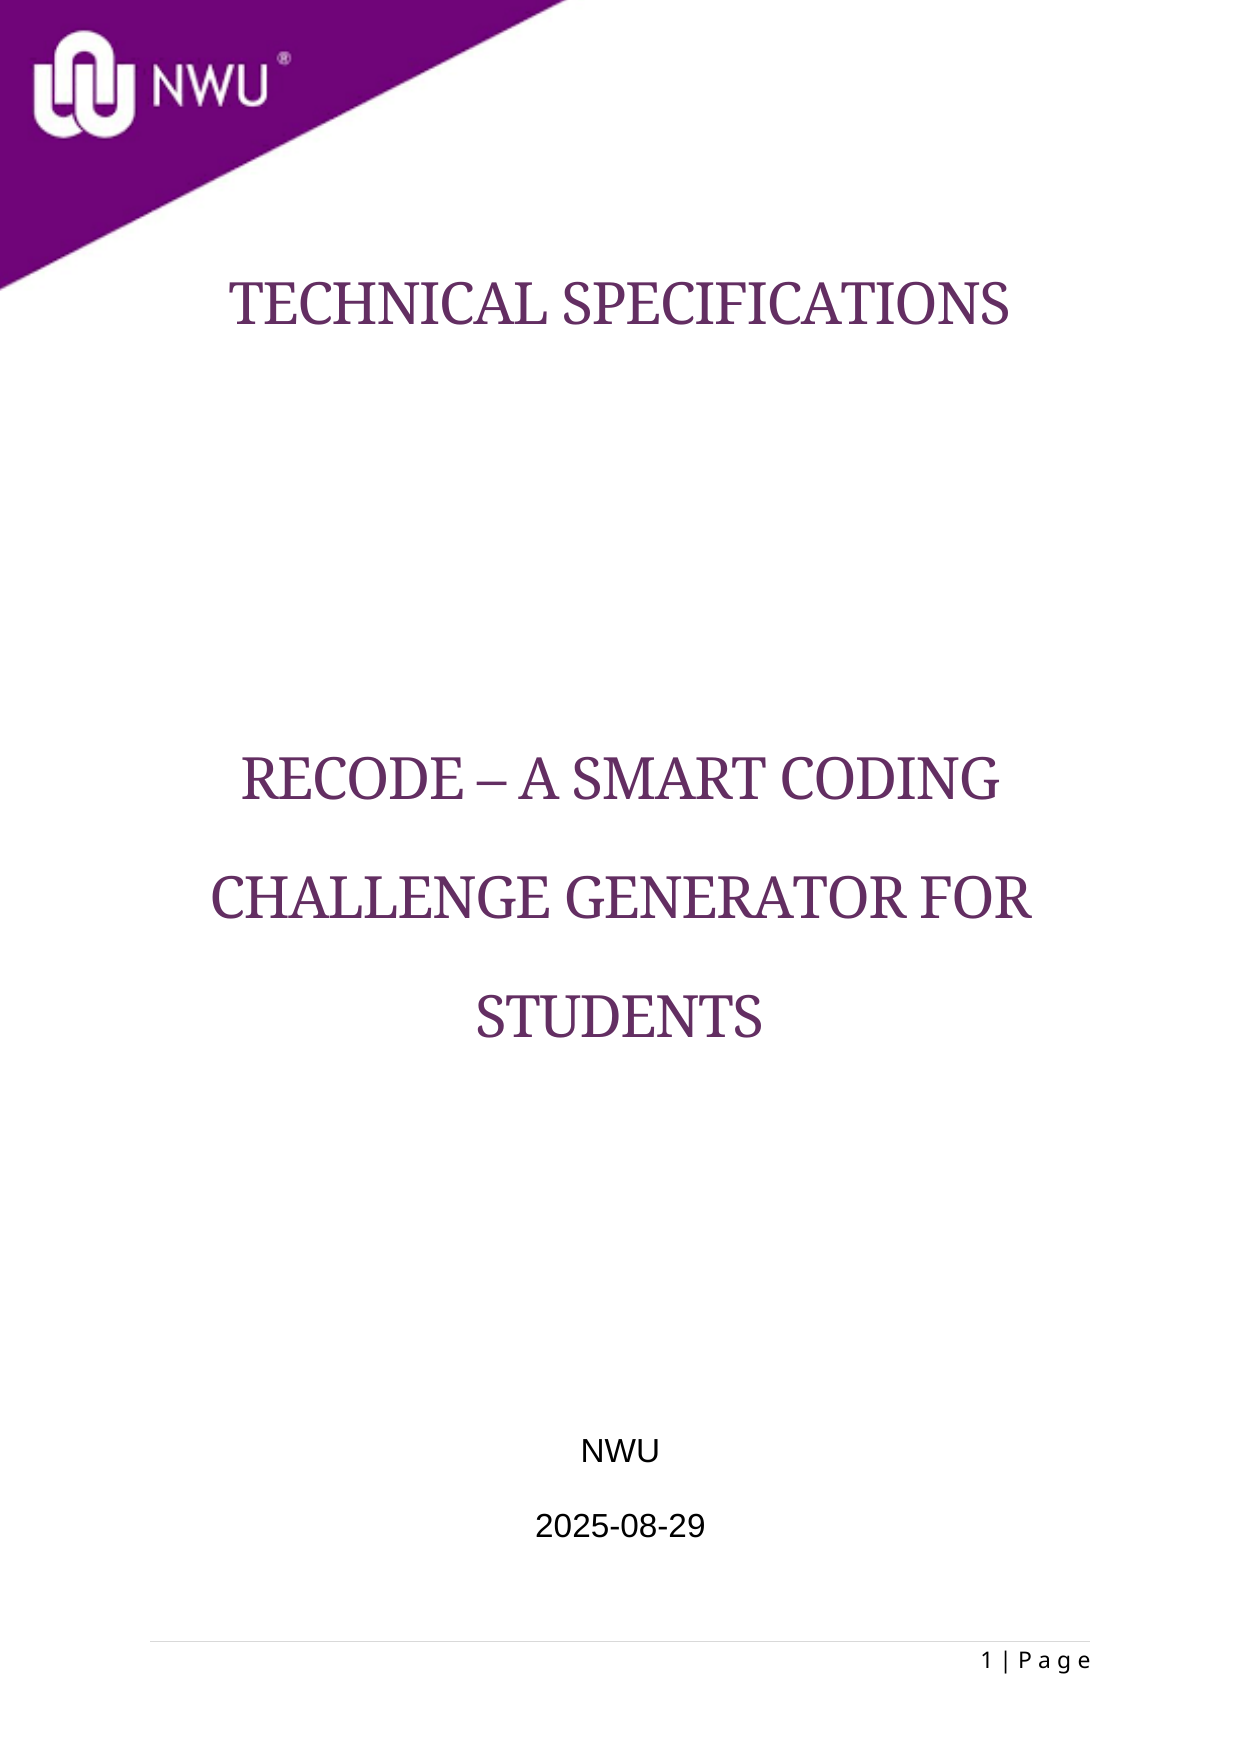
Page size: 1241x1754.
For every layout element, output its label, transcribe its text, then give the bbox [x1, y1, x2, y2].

title Recode – A Smart Coding Challenge Generator for Students [150, 737, 1090, 1055]
text NWU [150, 1431, 1090, 1470]
title Technical Specifications [150, 262, 1090, 342]
picture [0, 0, 611, 310]
text 2025-08-29 [150, 1506, 1090, 1544]
